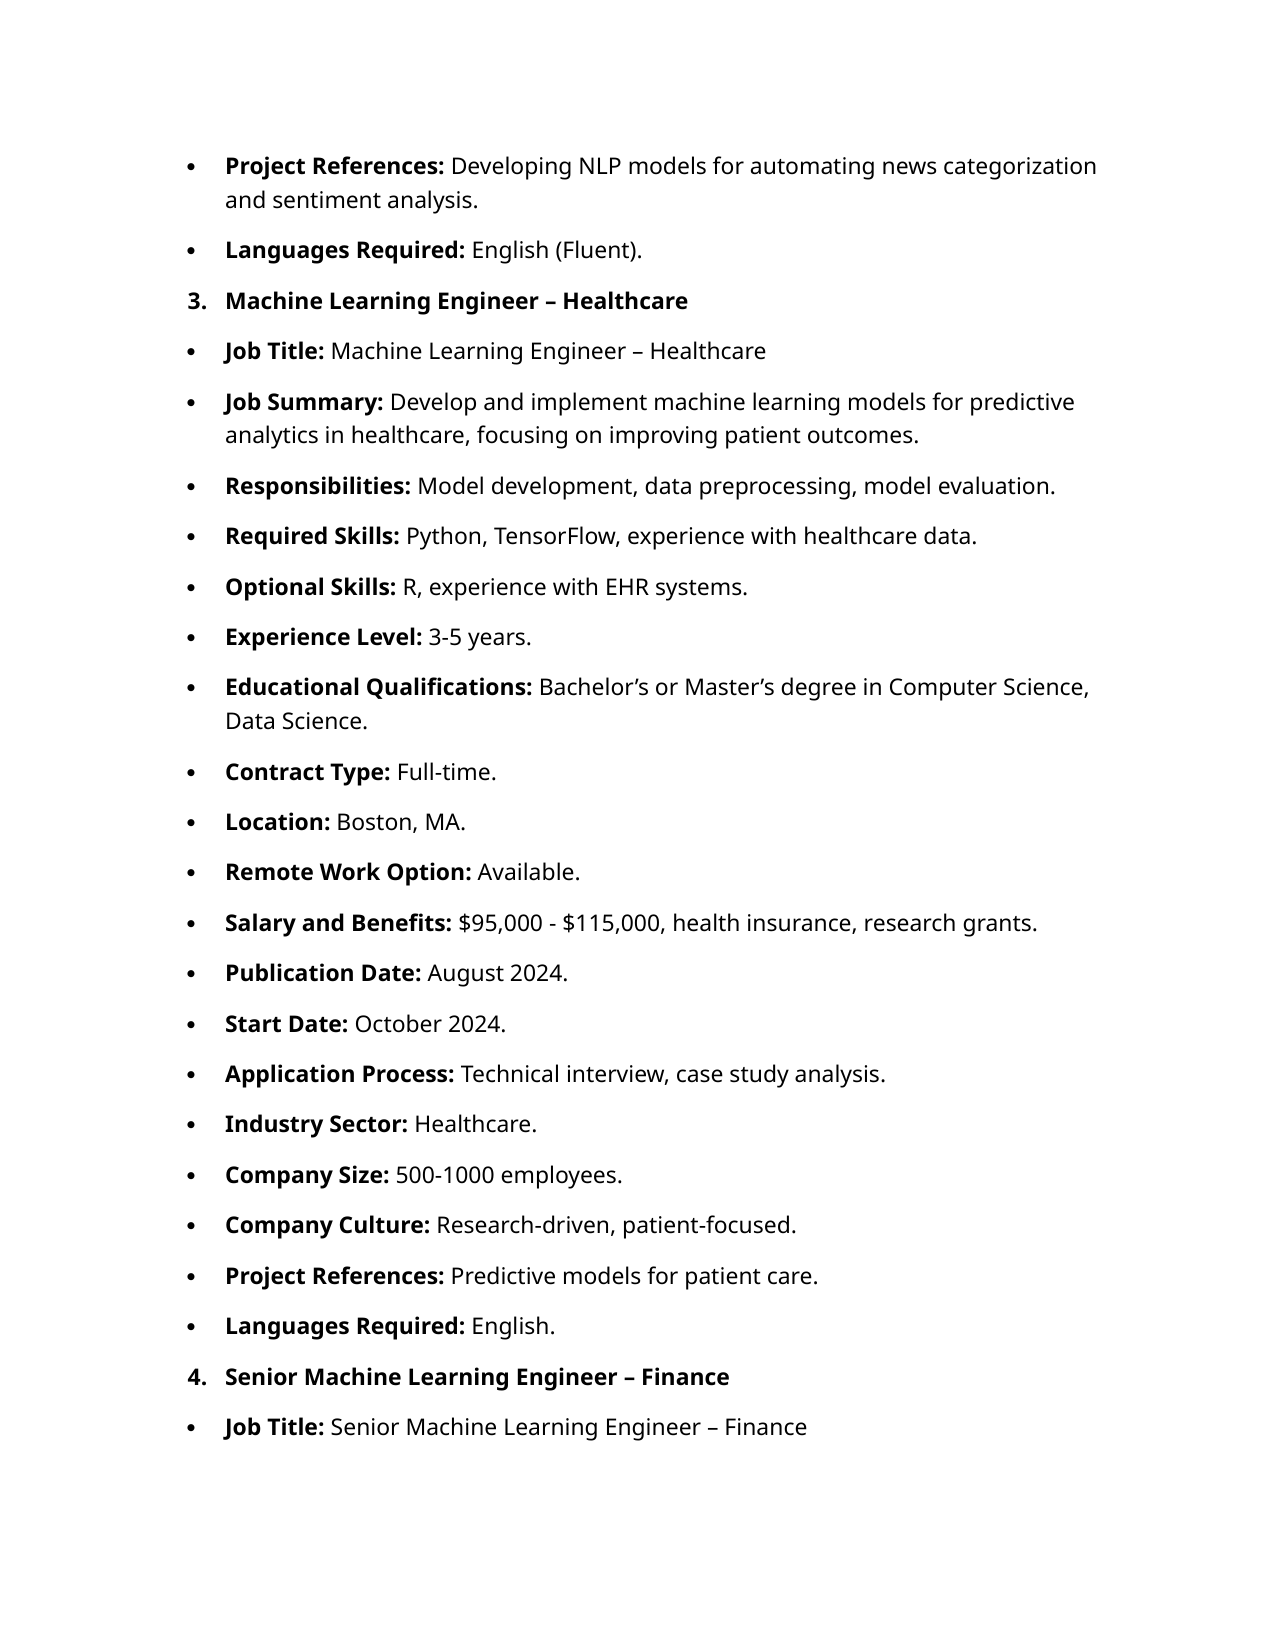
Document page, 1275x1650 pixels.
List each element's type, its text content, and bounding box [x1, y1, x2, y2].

list Experience Level: 3-5 years. [187, 621, 1125, 652]
list Languages Required: English. [187, 1310, 1125, 1341]
list Contract Type: Full-time. [187, 755, 1125, 787]
list Project References: Predictive models for patient care. [187, 1259, 1125, 1291]
list Languages Required: English (Fluent). [187, 234, 1125, 265]
list Project References: Developing NLP models for automating news categorization and sentiment analysis. [187, 150, 1125, 215]
list Application Process: Technical interview, case study analysis. [187, 1058, 1125, 1089]
list Publication Date: August 2024. [187, 957, 1125, 988]
list Responsibilities: Model development, data preprocessing, model evaluation. [187, 469, 1125, 501]
list Location: Boston, MA. [187, 806, 1125, 837]
list Job Title: Machine Learning Engineer – Healthcare [187, 335, 1125, 366]
list Required Skills: Python, TensorFlow, experience with healthcare data. [187, 520, 1125, 551]
list Job Title: Senior Machine Learning Engineer – Finance [187, 1411, 1125, 1442]
list Industry Sector: Healthcare. [187, 1108, 1125, 1139]
list Machine Learning Engineer – Healthcare [187, 284, 1125, 316]
list Remote Work Option: Available. [187, 856, 1125, 887]
list Optional Skills: R, experience with EHR systems. [187, 570, 1125, 602]
list Company Size: 500-1000 employees. [187, 1159, 1125, 1190]
list Start Date: October 2024. [187, 1007, 1125, 1039]
list Salary and Benefits: $95,000 - $115,000, health insurance, research grants. [187, 907, 1125, 938]
list Job Summary: Develop and implement machine learning models for predictive analytics in healthcare, focusing on improving patient outcomes. [187, 385, 1125, 450]
list Educational Qualifications: Bachelor’s or Master’s degree in Computer Science, Data Science. [187, 671, 1125, 736]
list Senior Machine Learning Engineer – Finance [187, 1360, 1125, 1392]
list Company Culture: Research-driven, patient-focused. [187, 1209, 1125, 1240]
